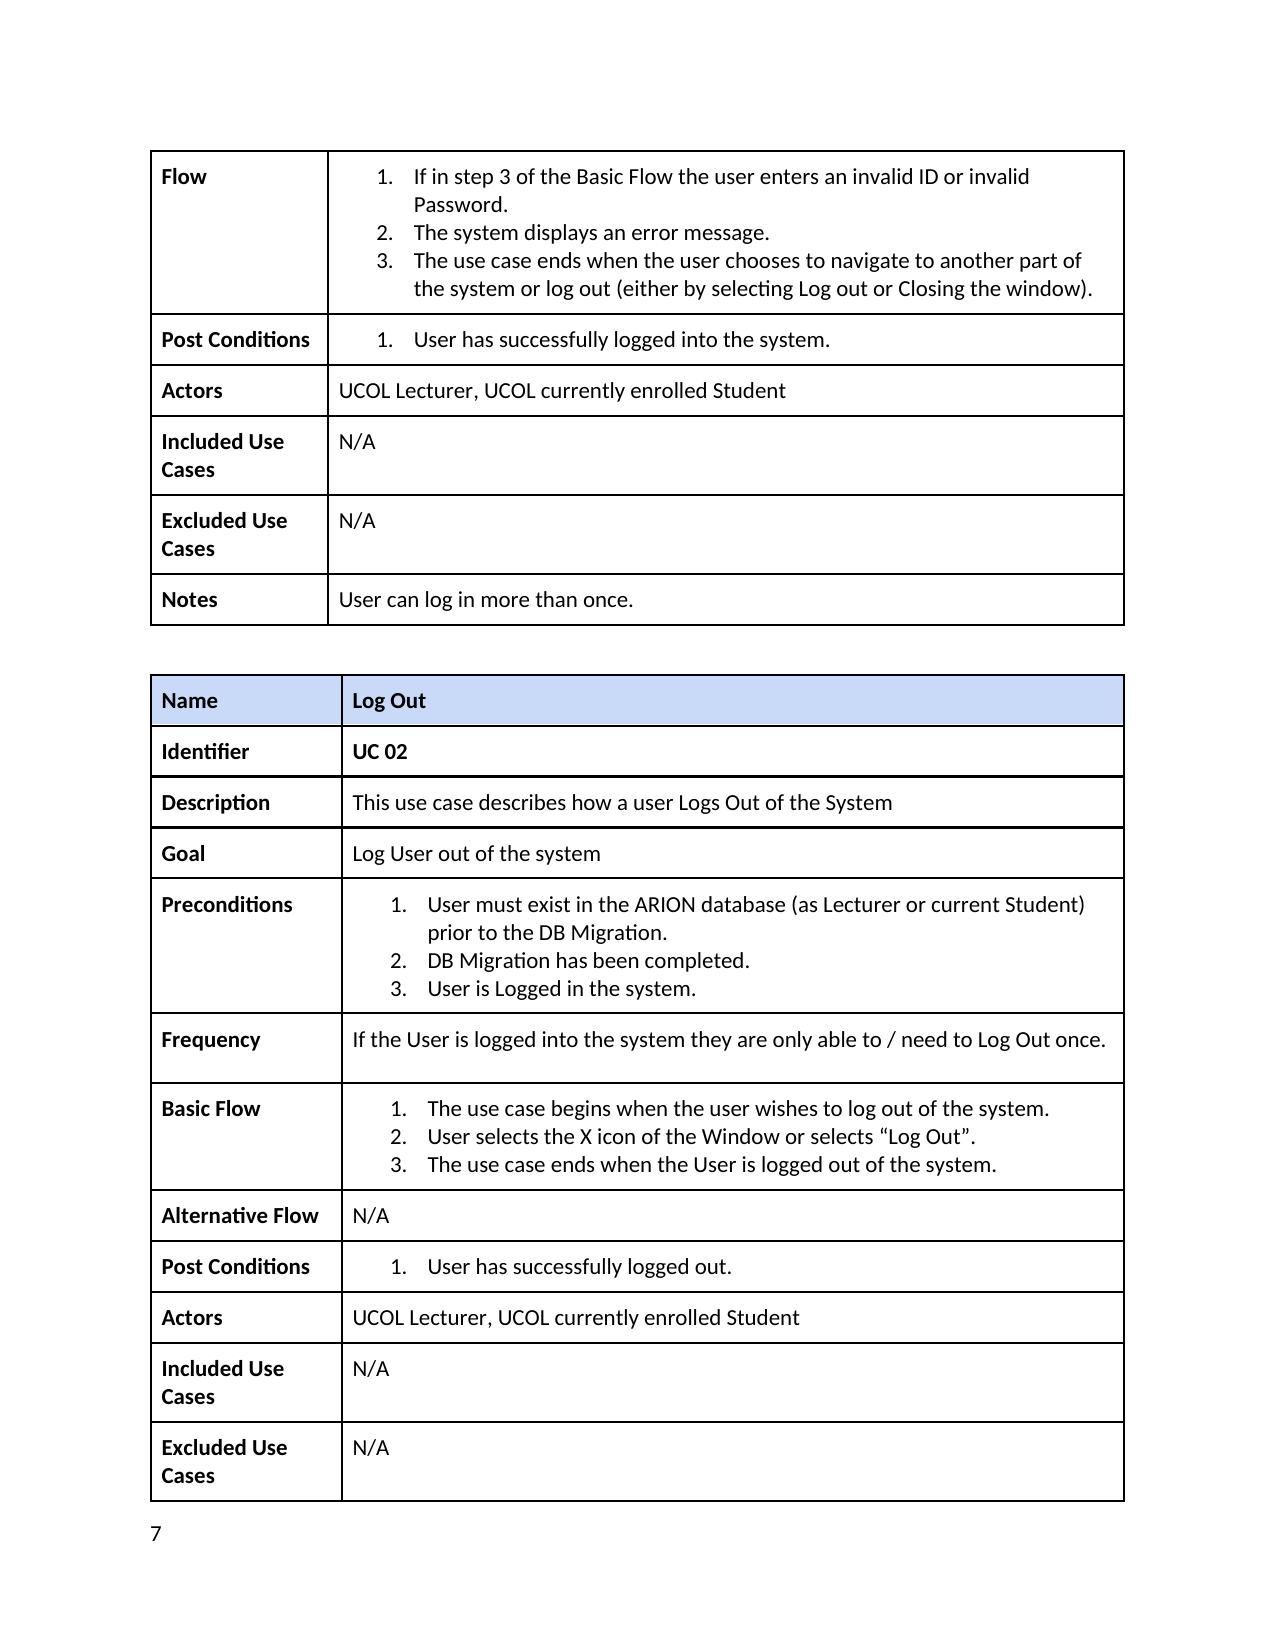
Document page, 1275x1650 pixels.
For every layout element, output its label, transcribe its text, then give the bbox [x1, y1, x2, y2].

table_cell Included Use Cases [152, 417, 327, 494]
table_cell Preconditions [152, 879, 341, 1012]
table_cell Goal [152, 829, 341, 877]
table_cell N/A [343, 1344, 1123, 1421]
table_header Log Out [343, 676, 1123, 724]
table_cell Included Use Cases [152, 1344, 341, 1421]
table_cell User can log in more than once. [329, 575, 1123, 624]
table_cell Actors [152, 1293, 341, 1342]
table_cell Post Conditions [152, 1242, 341, 1291]
table_cell N/A [343, 1423, 1123, 1500]
table_cell Post Conditions [152, 315, 327, 364]
table_cell User has successfully logged out. [343, 1242, 1123, 1291]
table_cell This use case describes how a user Logs Out of the System [343, 778, 1123, 826]
table_cell User has successfully logged into the system. [329, 315, 1123, 364]
table_cell Basic Flow [152, 1084, 341, 1189]
table_cell The use case begins when the user wishes to log out of the system. User selects the X icon of the Window or selects “Log Out”. The use case ends when the User is logged out of the system. [343, 1084, 1123, 1189]
table_cell Log User out of the system [343, 829, 1123, 877]
table_cell Excluded Use Cases [152, 1423, 341, 1500]
table_cell Notes [152, 575, 327, 624]
table_cell User must exist in the ARION database (as Lecturer or current Student) prior to the DB Migration. DB Migration has been completed. User is Logged in the system. [343, 879, 1123, 1012]
table_cell Identifier [152, 727, 341, 775]
table_cell Description [152, 778, 341, 826]
table_cell N/A [329, 417, 1123, 494]
table_cell Alternative Flow [152, 1191, 341, 1240]
table_cell Excluded Use Cases [152, 496, 327, 573]
table_cell Frequency [152, 1014, 341, 1082]
table_cell N/A [343, 1191, 1123, 1240]
table_cell Actors [152, 366, 327, 415]
table_cell UCOL Lecturer, UCOL currently enrolled Student [343, 1293, 1123, 1342]
table_cell If the User is logged into the system they are only able to / need to Log Out once. [343, 1014, 1123, 1082]
table_cell N/A [329, 496, 1123, 573]
table_cell Alternative Flow [152, 152, 327, 313]
table_cell UCOL Lecturer, UCOL currently enrolled Student [329, 366, 1123, 415]
table_cell UC 02 [343, 727, 1123, 775]
table_header Name [152, 676, 341, 724]
